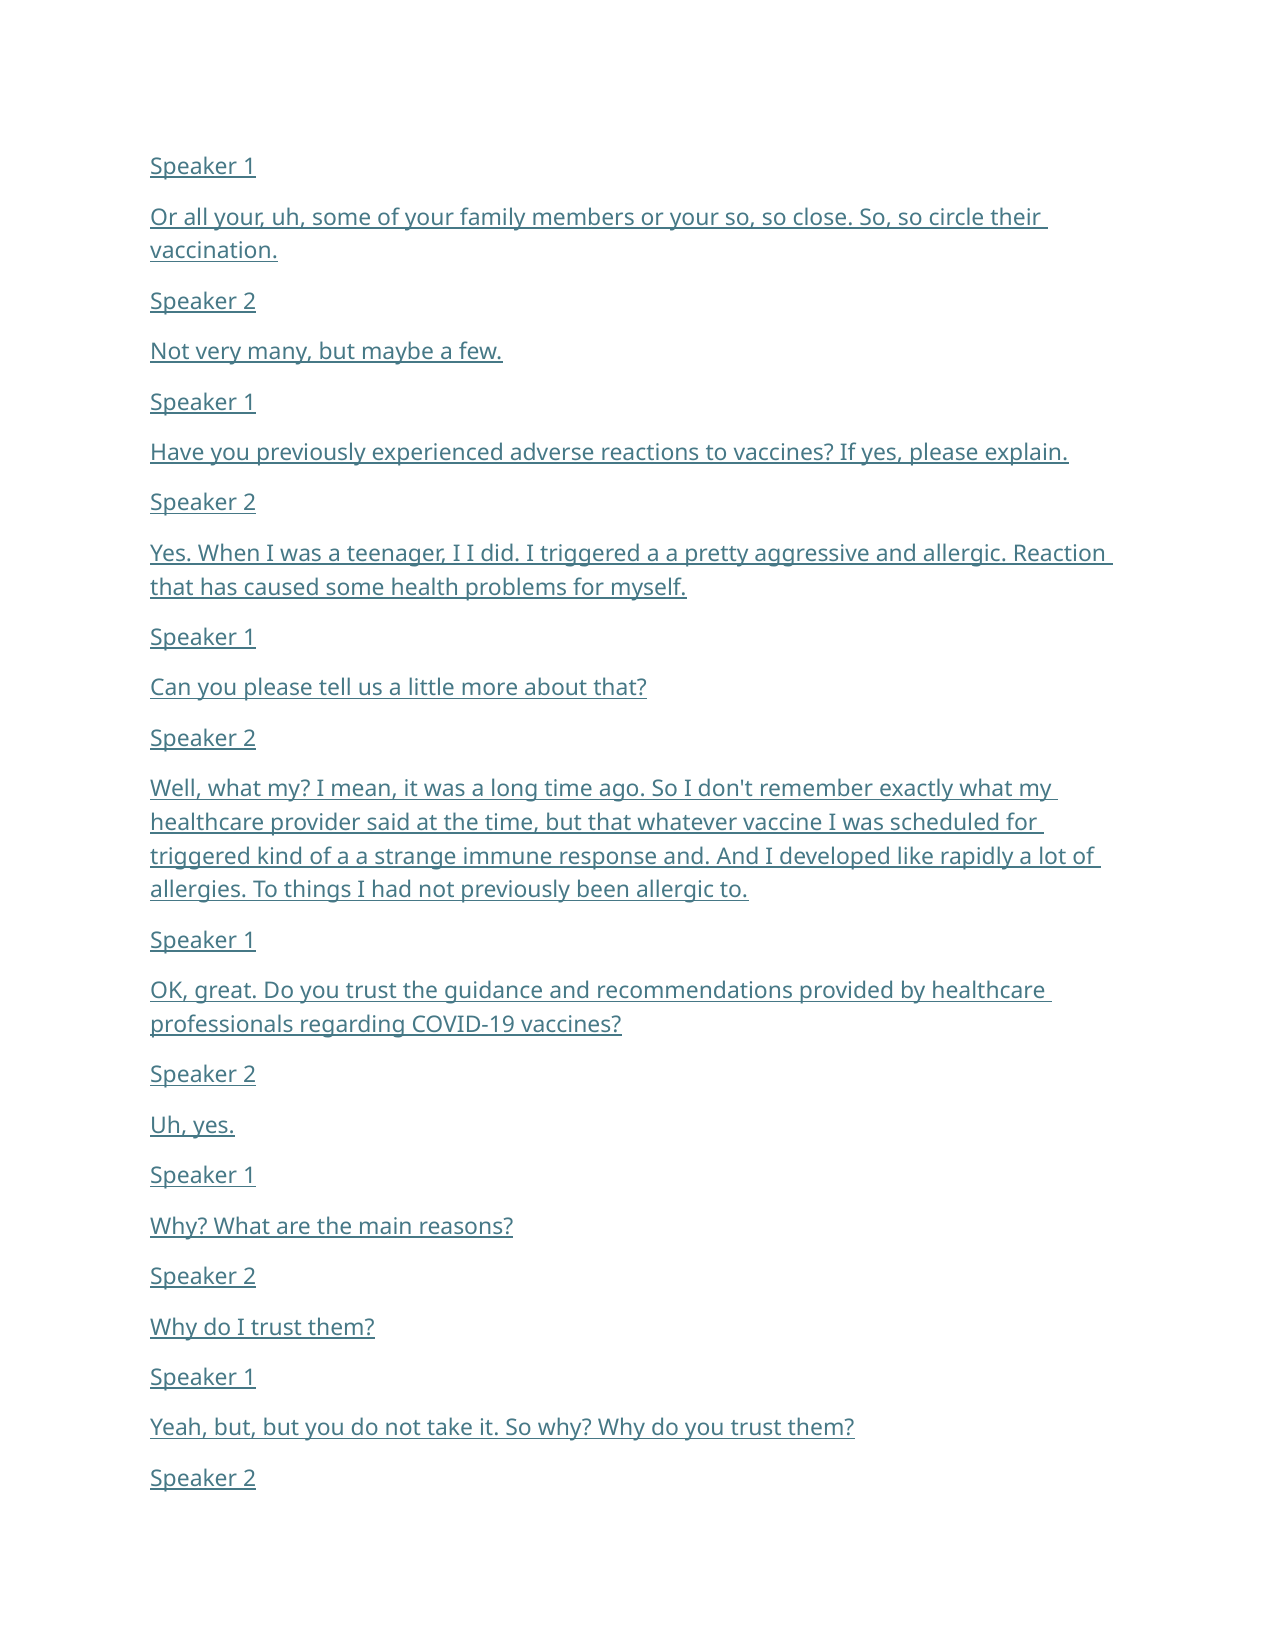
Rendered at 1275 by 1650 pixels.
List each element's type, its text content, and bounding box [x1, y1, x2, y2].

text Speaker 2 [150, 1462, 1125, 1493]
text Speaker 1 [150, 1159, 1125, 1190]
text Speaker 1 [150, 385, 1125, 417]
text Speaker 1 [150, 924, 1125, 955]
text Speaker 2 [150, 1058, 1125, 1089]
text Yeah, but, but you do not take it. So why? Why do you trust them? [150, 1411, 1125, 1442]
text Can you please tell us a little more about that? [150, 671, 1125, 702]
text Speaker 1 [150, 1361, 1125, 1392]
text OK, great. Do you trust the guidance and recommendations provided by healthcare professionals regarding COVID-19 vaccines? [150, 974, 1125, 1039]
text Or all your, uh, some of your family members or your so, so close. So, so circle their vaccination. [150, 200, 1125, 265]
text Well, what my? I mean, it was a long time ago. So I don't remember exactly what my healthcare provider said at the time, but that whatever vaccine I was scheduled for triggered kind of a a strange immune response and. And I developed like rapidly a lot of allergies. To things I had not previously been allergic to. [150, 772, 1125, 904]
text Speaker 1 [150, 150, 1125, 181]
text Speaker 1 [150, 621, 1125, 652]
text Speaker 2 [150, 722, 1125, 753]
text Have you previously experienced adverse reactions to vaccines? If yes, please explain. [150, 436, 1125, 467]
text Speaker 2 [150, 486, 1125, 517]
text Speaker 2 [150, 1260, 1125, 1291]
text Uh, yes. [150, 1109, 1125, 1140]
text Yes. When I was a teenager, I I did. I triggered a a pretty aggressive and allergic. Reaction that has caused some health problems for myself. [150, 537, 1125, 602]
text Why? What are the main reasons? [150, 1209, 1125, 1241]
text Speaker 2 [150, 284, 1125, 316]
text Not very many, but maybe a few. [150, 335, 1125, 366]
text Why do I trust them? [150, 1310, 1125, 1342]
